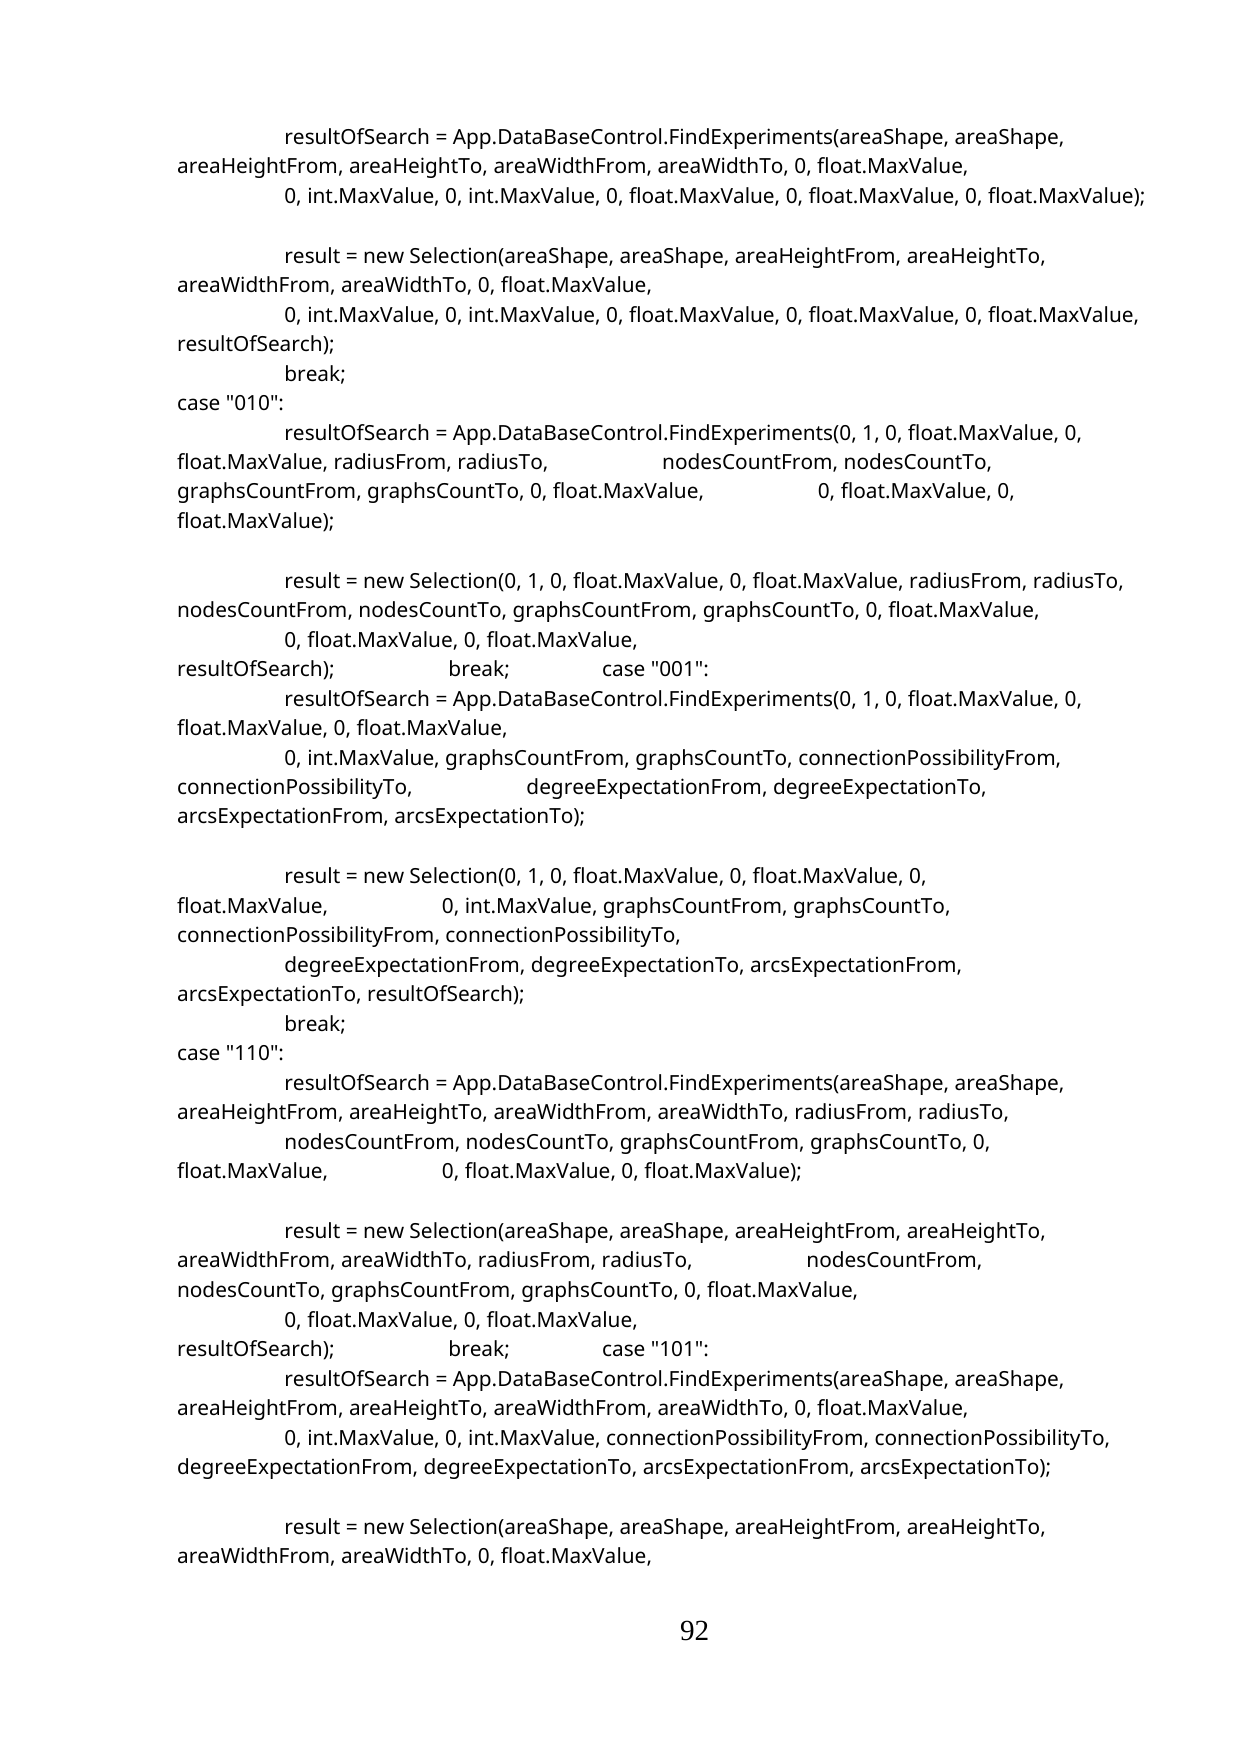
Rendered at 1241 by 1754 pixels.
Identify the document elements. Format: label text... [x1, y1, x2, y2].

text 0, float.MaxValue, 0, float.MaxValue, resultOfSearch); break; case "001": [176, 625, 771, 683]
text resultOfSearch = App.DataBaseControl.FindExperiments(0, 1, 0, float.MaxValue, 0, float.MaxValue, radiusFrom, radiusTo, nodesCountFrom, nodesCountTo, graphsCountFrom, graphsCountTo, 0, float.MaxValue, 0, float.MaxValue, 0, float.MaxValue); [176, 418, 1096, 534]
text result = new Selection(0, 1, 0, float.MaxValue, 0, float.MaxValue, radiusFrom, radiusTo, nodesCountFrom, nodesCountTo, graphsCountFrom, graphsCountTo, 0, float.MaxValue, [176, 566, 1151, 623]
text degreeExpectationFrom, degreeExpectationTo, arcsExpectationFrom, arcsExpectationTo, resultOfSearch); [176, 950, 1151, 1008]
text result = new Selection(areaShape, areaShape, areaHeightFrom, areaHeightTo, areaWidthFrom, areaWidthTo, 0, float.MaxValue, [176, 241, 1151, 298]
text resultOfSearch = App.DataBaseControl.FindExperiments(areaShape, areaShape, areaHeightFrom, areaHeightTo, areaWidthFrom, areaWidthTo, 0, float.MaxValue, [176, 122, 1151, 179]
text 0, float.MaxValue, 0, float.MaxValue, resultOfSearch); break; case "101": [176, 1305, 771, 1362]
text result = new Selection(0, 1, 0, float.MaxValue, 0, float.MaxValue, 0, float.MaxValue, 0, int.MaxValue, graphsCountFrom, graphsCountTo, connectionPossibilityFrom, connectionPossibilityTo, [176, 862, 1063, 948]
text 0, int.MaxValue, 0, int.MaxValue, 0, float.MaxValue, 0, float.MaxValue, 0, float.MaxValue); [176, 181, 1151, 209]
text resultOfSearch = App.DataBaseControl.FindExperiments(0, 1, 0, float.MaxValue, 0, float.MaxValue, 0, float.MaxValue, [176, 684, 1151, 742]
text nodesCountFrom, nodesCountTo, graphsCountFrom, graphsCountTo, 0, float.MaxValue, 0, float.MaxValue, 0, float.MaxValue); [176, 1127, 1118, 1185]
text break; case "110": [176, 1009, 393, 1067]
text break; case "010": [176, 359, 393, 417]
text resultOfSearch = App.DataBaseControl.FindExperiments(areaShape, areaShape, areaHeightFrom, areaHeightTo, areaWidthFrom, areaWidthTo, 0, float.MaxValue, [176, 1364, 1151, 1421]
text result = new Selection(areaShape, areaShape, areaHeightFrom, areaHeightTo, areaWidthFrom, areaWidthTo, radiusFrom, radiusTo, nodesCountFrom, nodesCountTo, graphsCountFrom, graphsCountTo, 0, float.MaxValue, [176, 1216, 1096, 1303]
text resultOfSearch = App.DataBaseControl.FindExperiments(areaShape, areaShape, areaHeightFrom, areaHeightTo, areaWidthFrom, areaWidthTo, radiusFrom, radiusTo, [176, 1068, 1151, 1126]
text 0, int.MaxValue, 0, int.MaxValue, 0, float.MaxValue, 0, float.MaxValue, 0, float.MaxValue, resultOfSearch); [176, 300, 1151, 358]
text 0, int.MaxValue, graphsCountFrom, graphsCountTo, connectionPossibilityFrom, connectionPossibilityTo, degreeExpectationFrom, degreeExpectationTo, arcsExpectationFrom, arcsExpectationTo); [176, 743, 1102, 830]
text result = new Selection(areaShape, areaShape, areaHeightFrom, areaHeightTo, areaWidthFrom, areaWidthTo, 0, float.MaxValue, [176, 1512, 1151, 1570]
text 0, int.MaxValue, 0, int.MaxValue, connectionPossibilityFrom, connectionPossibilityTo, degreeExpectationFrom, degreeExpectationTo, arcsExpectationFrom, arcsExpectationTo); [176, 1423, 1151, 1481]
